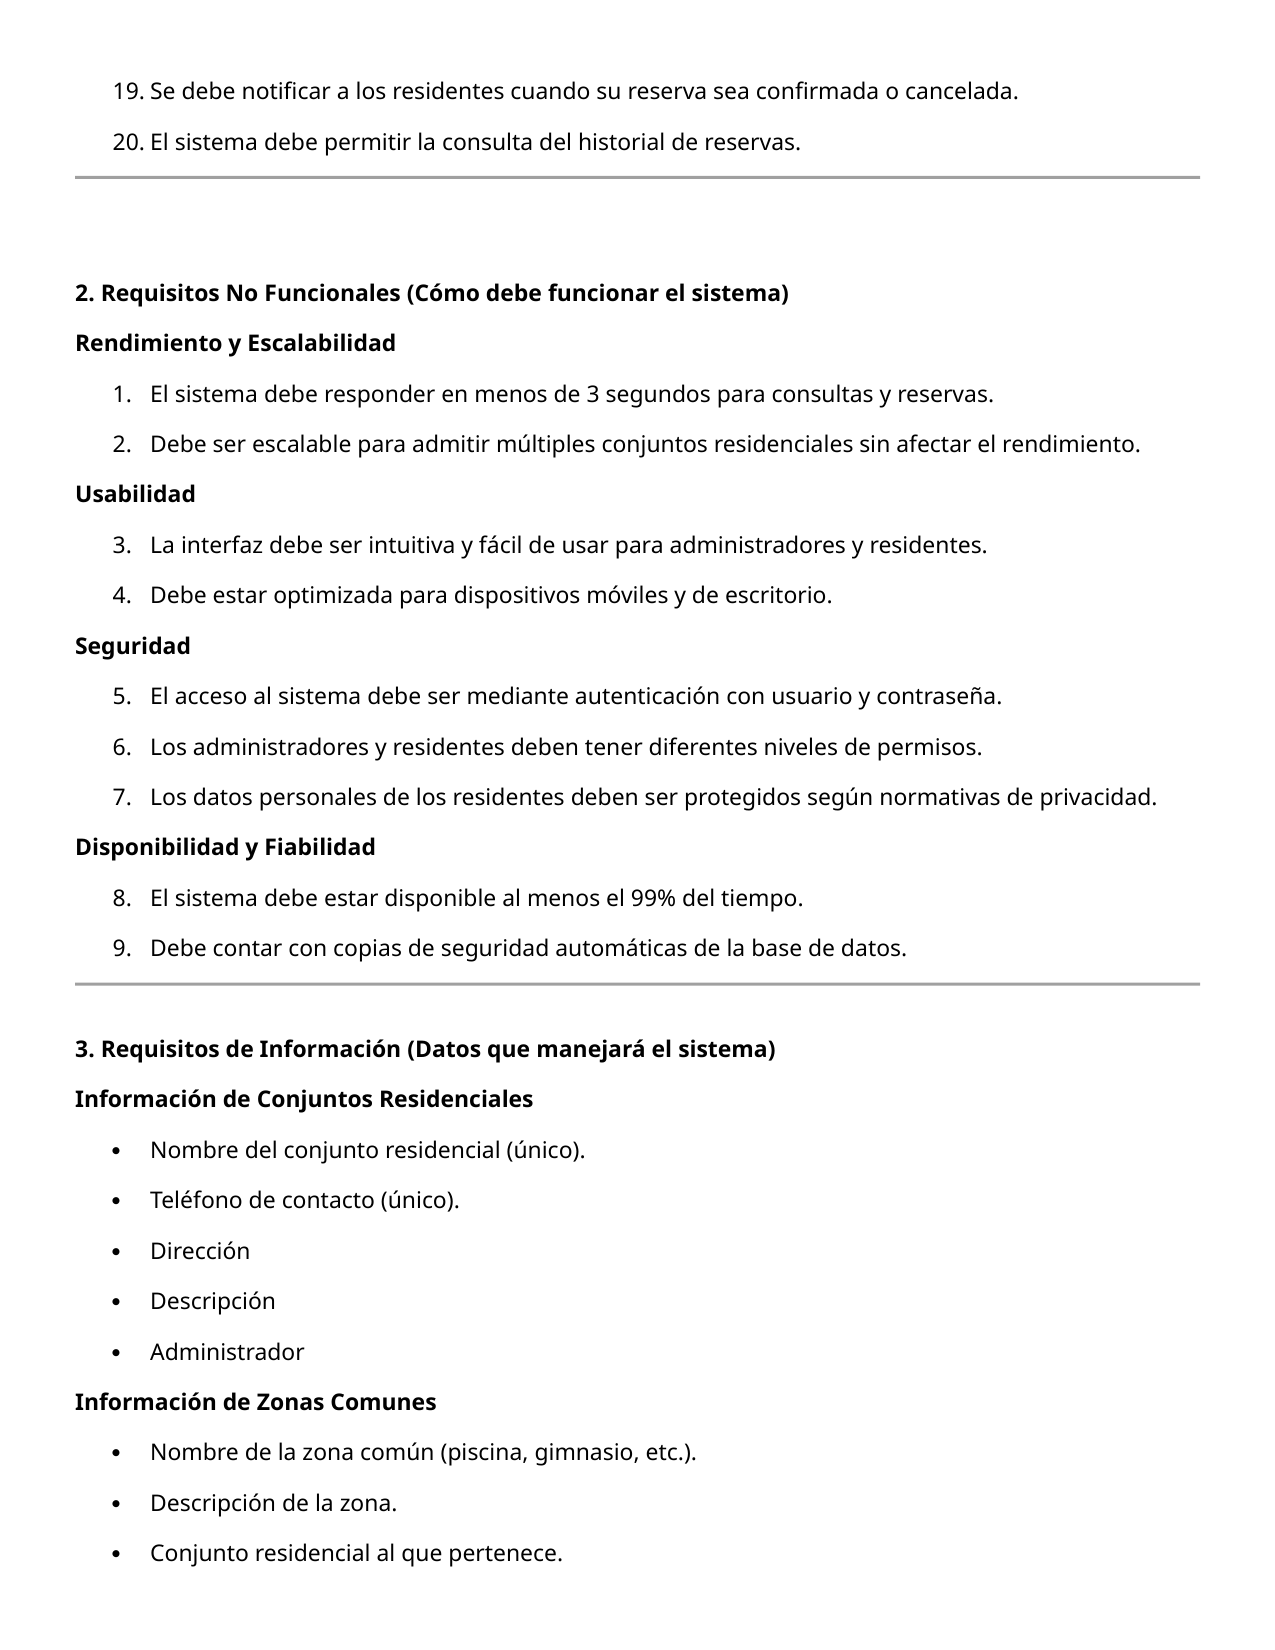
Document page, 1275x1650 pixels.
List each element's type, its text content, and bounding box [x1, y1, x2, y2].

text Disponibilidad y Fiabilidad [75, 831, 1200, 862]
text 2. Requisitos No Funcionales (Cómo debe funcionar el sistema) [75, 277, 1200, 308]
list Conjunto residencial al que pertenece. [112, 1537, 1200, 1568]
list Dirección [112, 1234, 1200, 1266]
list Nombre de la zona común (piscina, gimnasio, etc.). [112, 1436, 1200, 1467]
list Debe estar optimizada para dispositivos móviles y de escritorio. [112, 579, 1200, 610]
list Teléfono de contacto (único). [112, 1184, 1200, 1215]
list El acceso al sistema debe ser mediante autenticación con usuario y contraseña. [112, 680, 1200, 711]
list Debe ser escalable para admitir múltiples conjuntos residenciales sin afectar el rendimiento. [112, 428, 1200, 459]
text Usabilidad [75, 478, 1200, 509]
text Información de Zonas Comunes [75, 1386, 1200, 1417]
list Se debe notificar a los residentes cuando su reserva sea confirmada o cancelada. [112, 75, 1200, 106]
list Debe contar con copias de seguridad automáticas de la base de datos. [112, 932, 1200, 963]
list La interfaz debe ser intuitiva y fácil de usar para administradores y residentes. [112, 529, 1200, 560]
text Seguridad [75, 629, 1200, 661]
list El sistema debe estar disponible al menos el 99% del tiempo. [112, 882, 1200, 913]
list Los administradores y residentes deben tener diferentes niveles de permisos. [112, 730, 1200, 762]
list Descripción de la zona. [112, 1487, 1200, 1518]
list Los datos personales de los residentes deben ser protegidos según normativas de privacidad. [112, 781, 1200, 812]
text Información de Conjuntos Residenciales [75, 1083, 1200, 1114]
list El sistema debe responder en menos de 3 segundos para consultas y reservas. [112, 377, 1200, 409]
list Administrador [112, 1335, 1200, 1367]
list El sistema debe permitir la consulta del historial de reservas. [112, 125, 1200, 157]
list Descripción [112, 1285, 1200, 1316]
text 3. Requisitos de Información (Datos que manejará el sistema) [75, 1033, 1200, 1064]
text Rendimiento y Escalabilidad [75, 327, 1200, 358]
list Nombre del conjunto residencial (único). [112, 1134, 1200, 1165]
